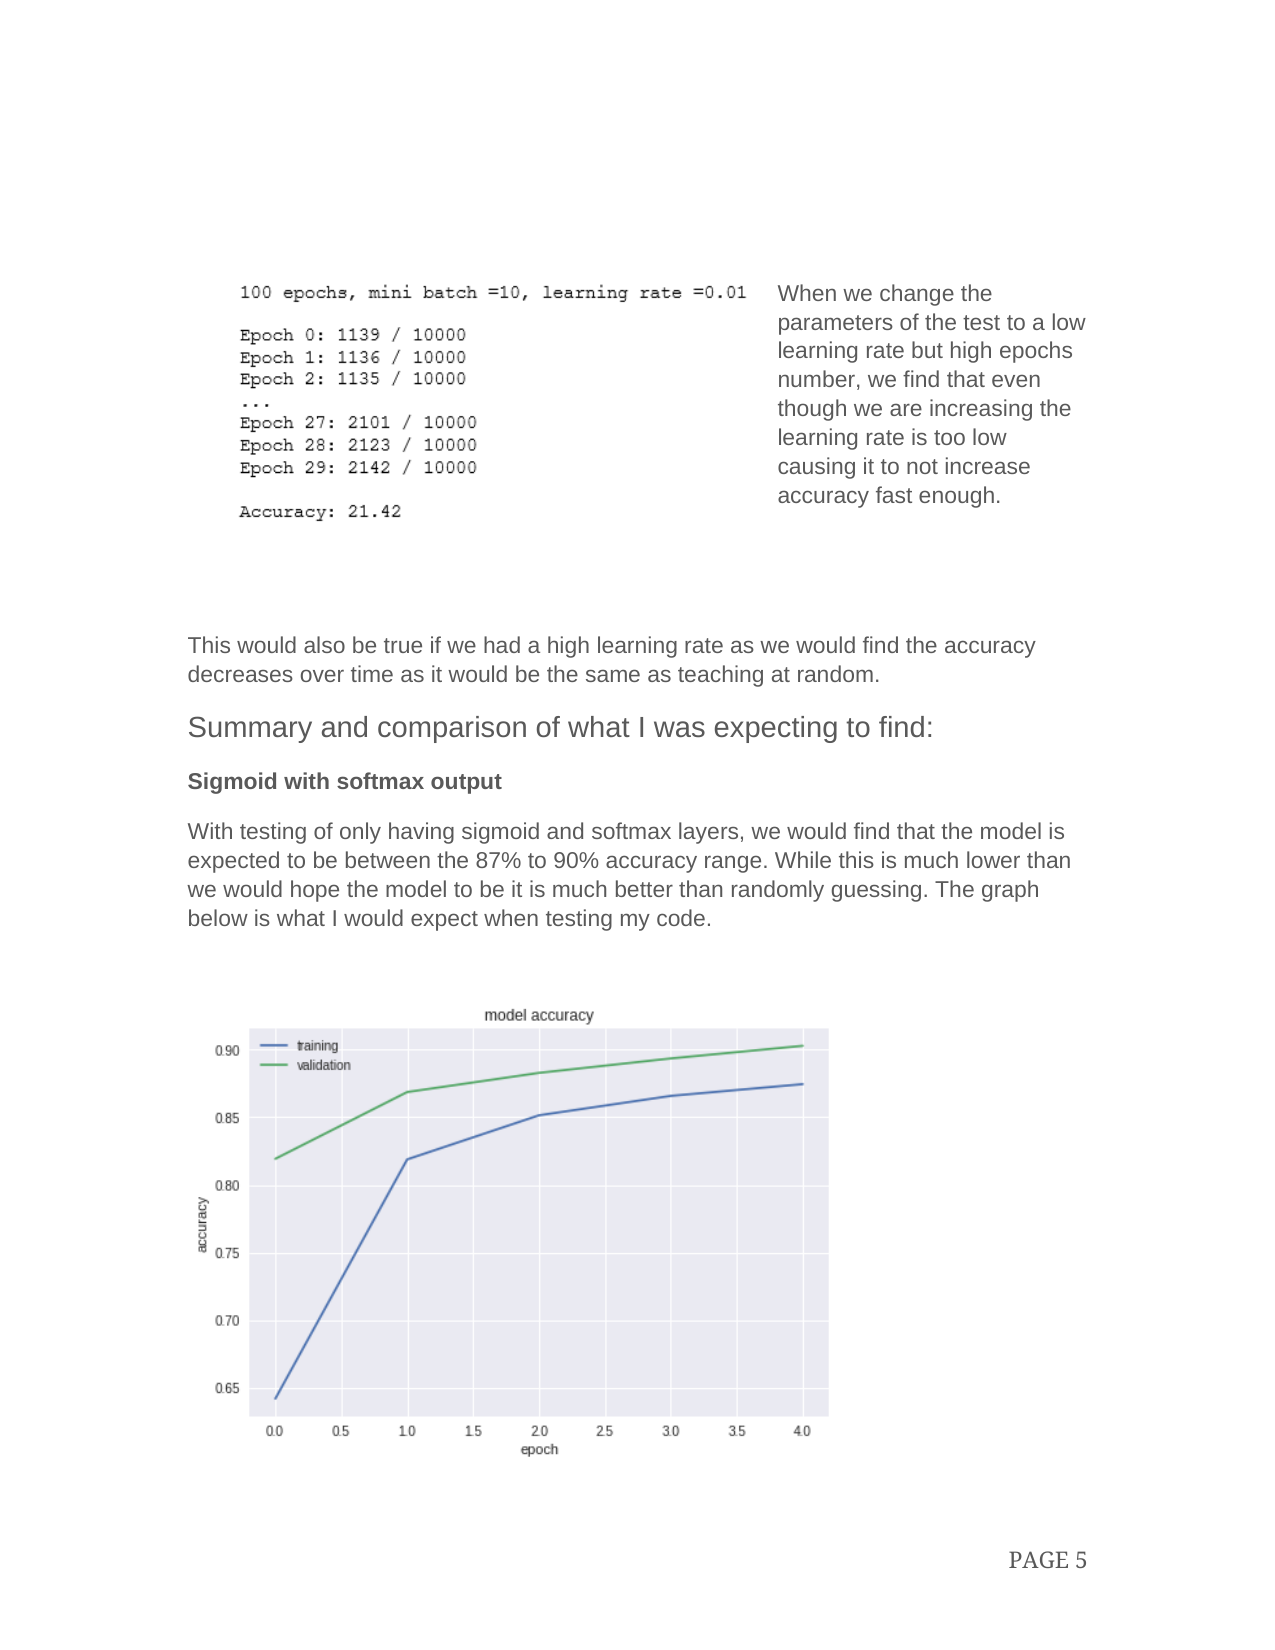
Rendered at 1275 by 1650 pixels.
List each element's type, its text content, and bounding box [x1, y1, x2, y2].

picture [187, 249, 759, 547]
text This would also be true if we had a high learning rate as we would find the accuracy decreases over time as it would be the same as teaching at random. [187, 632, 1087, 687]
text When we change the parameters of the test to a low learning rate but high epochs number, we find that even though we are increasing the learning rate is too low causing it to not increase accuracy fast enough. [759, 279, 1087, 509]
text Sigmoid with softmax output [187, 768, 1087, 794]
text With testing of only having sigmoid and softmax layers, we would find that the model is expected to be between the 87% to 90% accuracy range. While this is much lower than we would hope the model to be it is much better than randomly guessing. The graph below is what I would expect when testing my code. [187, 818, 1087, 931]
text Summary and comparison of what I was expecting to find: [187, 710, 1087, 744]
picture [187, 1000, 834, 1463]
